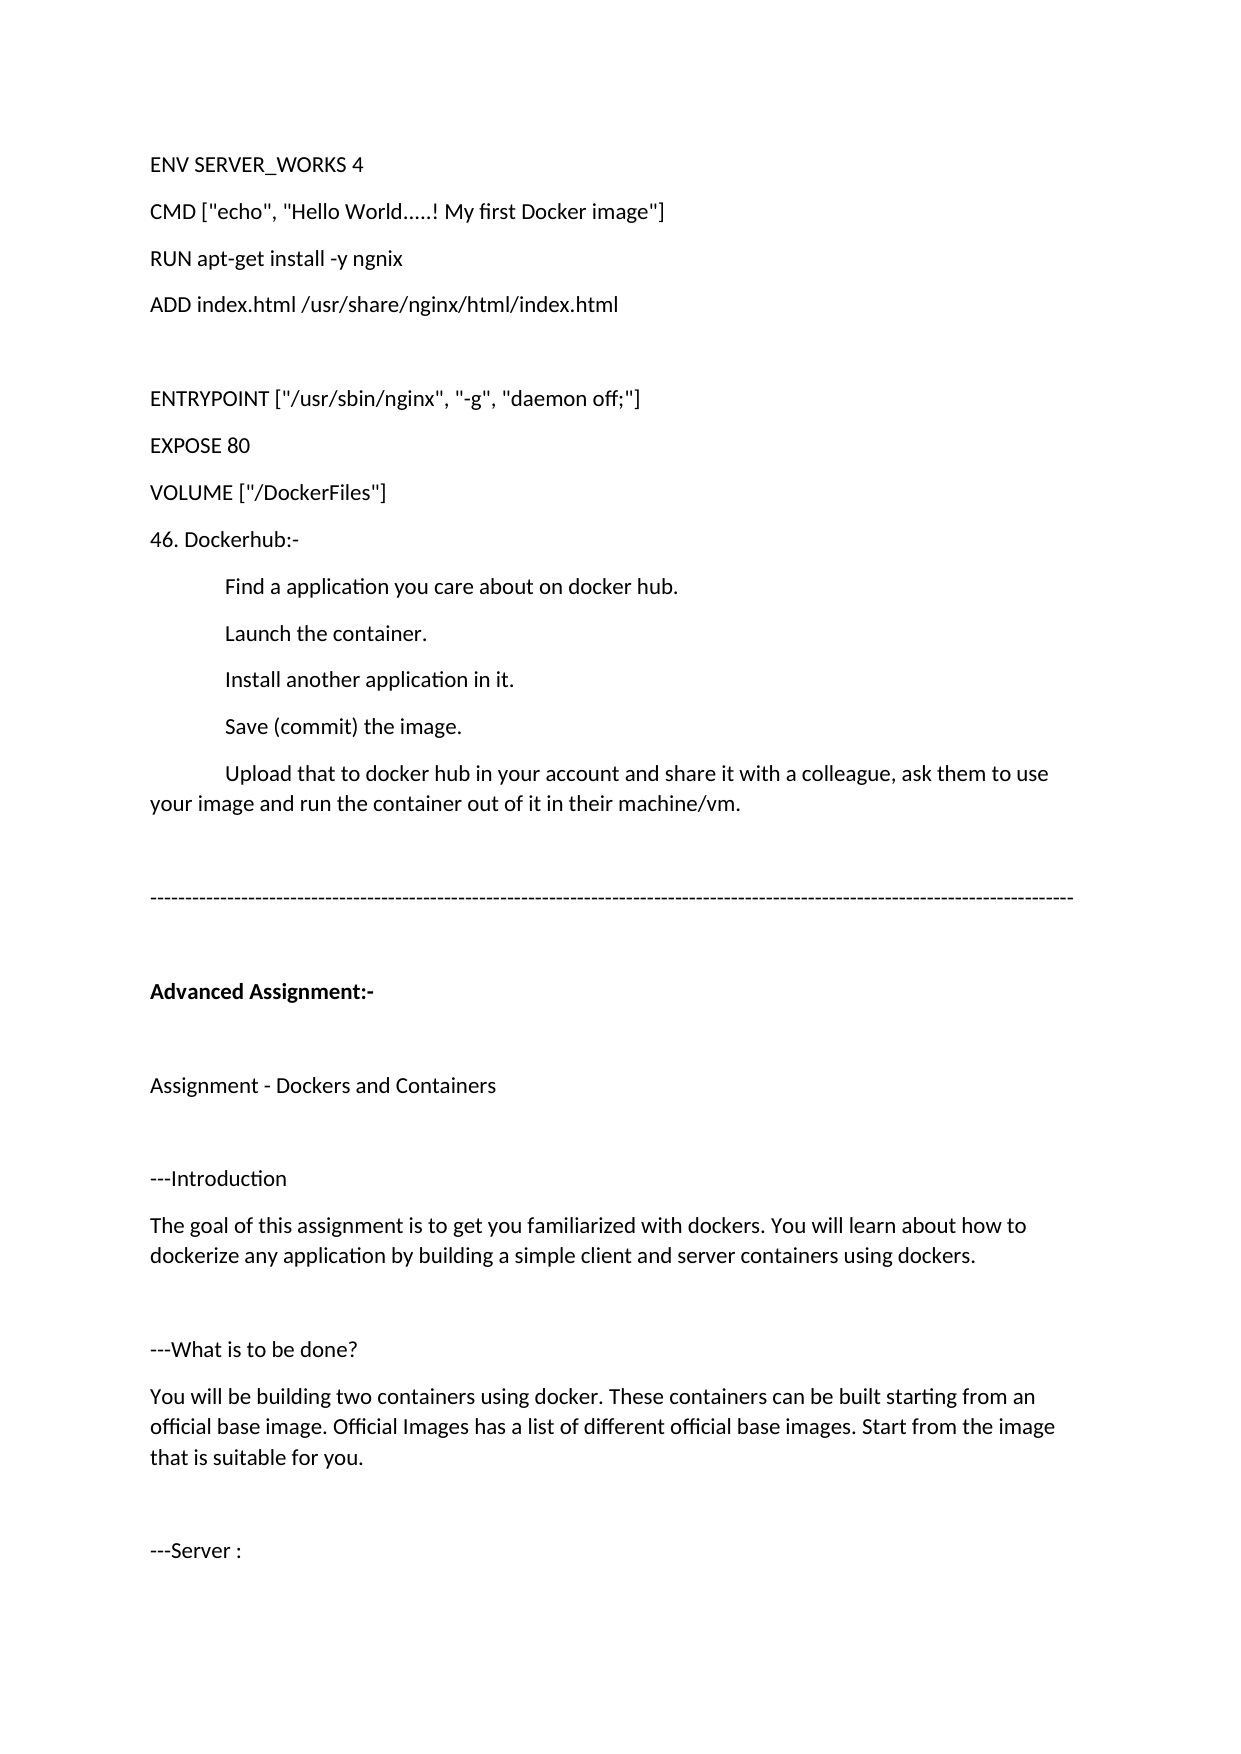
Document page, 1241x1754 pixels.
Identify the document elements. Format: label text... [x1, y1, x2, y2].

text ---What is to be done? [150, 1335, 1090, 1363]
text Install another application in it. [150, 666, 1090, 694]
text Assignment - Dockers and Containers [150, 1071, 1090, 1099]
text Launch the container. [150, 619, 1090, 647]
text RUN apt-get install -y ngnix [150, 244, 1090, 272]
text VOLUME ["/DockerFiles"] [150, 478, 1090, 506]
text ------------------------------------------------------------------------------------------------------------------------------------ [150, 883, 1090, 911]
text EXPOSE 80 [150, 431, 1090, 459]
text Save (commit) the image. [150, 712, 1090, 741]
text You will be building two containers using docker. These containers can be built starting from an official base image. Official Images has a list of different official base images. Start from the image that is suitable for you. [150, 1382, 1090, 1471]
text ADD index.html /usr/share/nginx/html/index.html [150, 291, 1090, 319]
text The goal of this assignment is to get you familiarized with dockers. You will learn about how to dockerize any application by building a simple client and server containers using dockers. [150, 1211, 1090, 1270]
text ---Server : [150, 1536, 1090, 1564]
text Find a application you care about on docker hub. [150, 572, 1090, 600]
text Upload that to docker hub in your account and share it with a colleague, ask them to use your image and run the container out of it in their machine/vm. [150, 759, 1090, 818]
text CMD ["echo", "Hello World.....! My first Docker image"] [150, 197, 1090, 225]
text ENV SERVER_WORKS 4 [150, 150, 1090, 178]
text 46. Dockerhub:- [150, 525, 1090, 553]
text ENTRYPOINT ["/usr/sbin/nginx", "-g", "daemon off;"] [150, 384, 1090, 412]
text ---Introduction [150, 1164, 1090, 1193]
text Advanced Assignment:- [150, 977, 1090, 1005]
